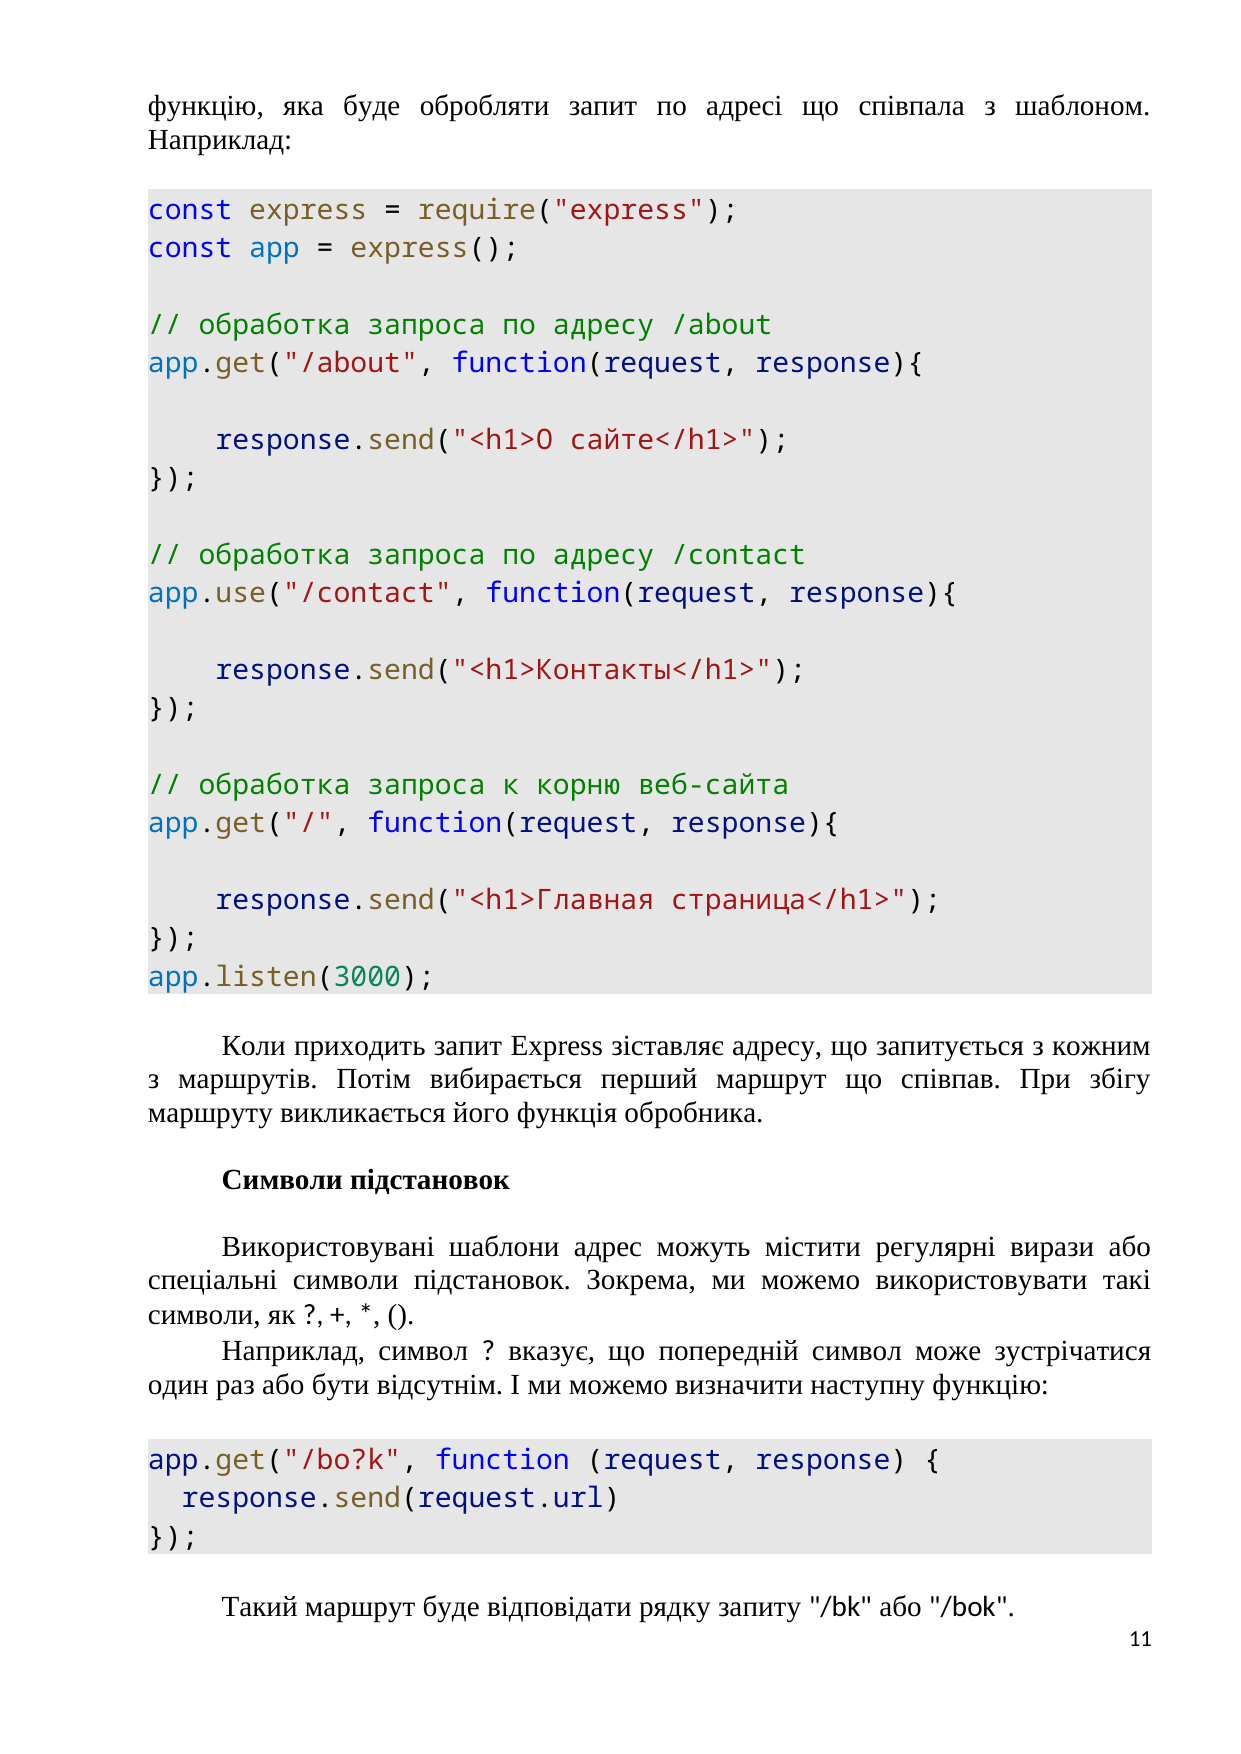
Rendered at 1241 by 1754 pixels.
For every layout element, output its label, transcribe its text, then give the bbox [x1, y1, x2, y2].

text }); [148, 457, 1152, 496]
text Коли приходить запит Express зіставляє адресу, що запитується з кожним з маршрутів. Потім вибирається перший маршрут що співпав. При збігу маршруту викликається його функція обробника. [148, 1028, 1152, 1128]
text const express = require("express"); [148, 189, 1152, 227]
text // обработка запроса по адресу /about [148, 304, 1152, 342]
text const app = express(); [148, 227, 1152, 266]
text Такий маршрут буде відповідати рядку запиту "/bk" або "/bok". [148, 1588, 1152, 1623]
text }); [148, 917, 1152, 956]
text response.send("<h1>О сайте</h1>"); [148, 419, 1152, 457]
text app.listen(3000); [148, 956, 1152, 994]
text app.get("/bo?k", function (request, response) { [148, 1439, 1152, 1477]
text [148, 88, 1152, 156]
text app.get("/about", function(request, response){ [148, 342, 1152, 381]
text Використовувані шаблони адрес можуть містити регулярні вирази або спеціальні символи підстановок. Зокрема, ми можемо використовувати такі символи, як ?, +, *, (). [148, 1229, 1152, 1332]
text app.get("/", function(request, response){ [148, 802, 1152, 841]
text response.send("<h1>Главная страница</h1>"); [148, 879, 1152, 917]
text response.send("<h1>Контакты</h1>"); [148, 649, 1152, 687]
text }); [148, 687, 1152, 726]
text response.send(request.url) [148, 1477, 1152, 1516]
text Наприклад, символ ? вказує, що попередній символ може зустрічатися один раз або бути відсутнім. І ми можемо визначити наступну функцію: [148, 1332, 1152, 1401]
text // обработка запроса по адресу /contact [148, 534, 1152, 572]
text // обработка запроса к корню веб-сайта [148, 764, 1152, 802]
text Символи підстановок [148, 1162, 1152, 1195]
text app.use("/contact", function(request, response){ [148, 572, 1152, 611]
text }); [148, 1516, 1152, 1554]
